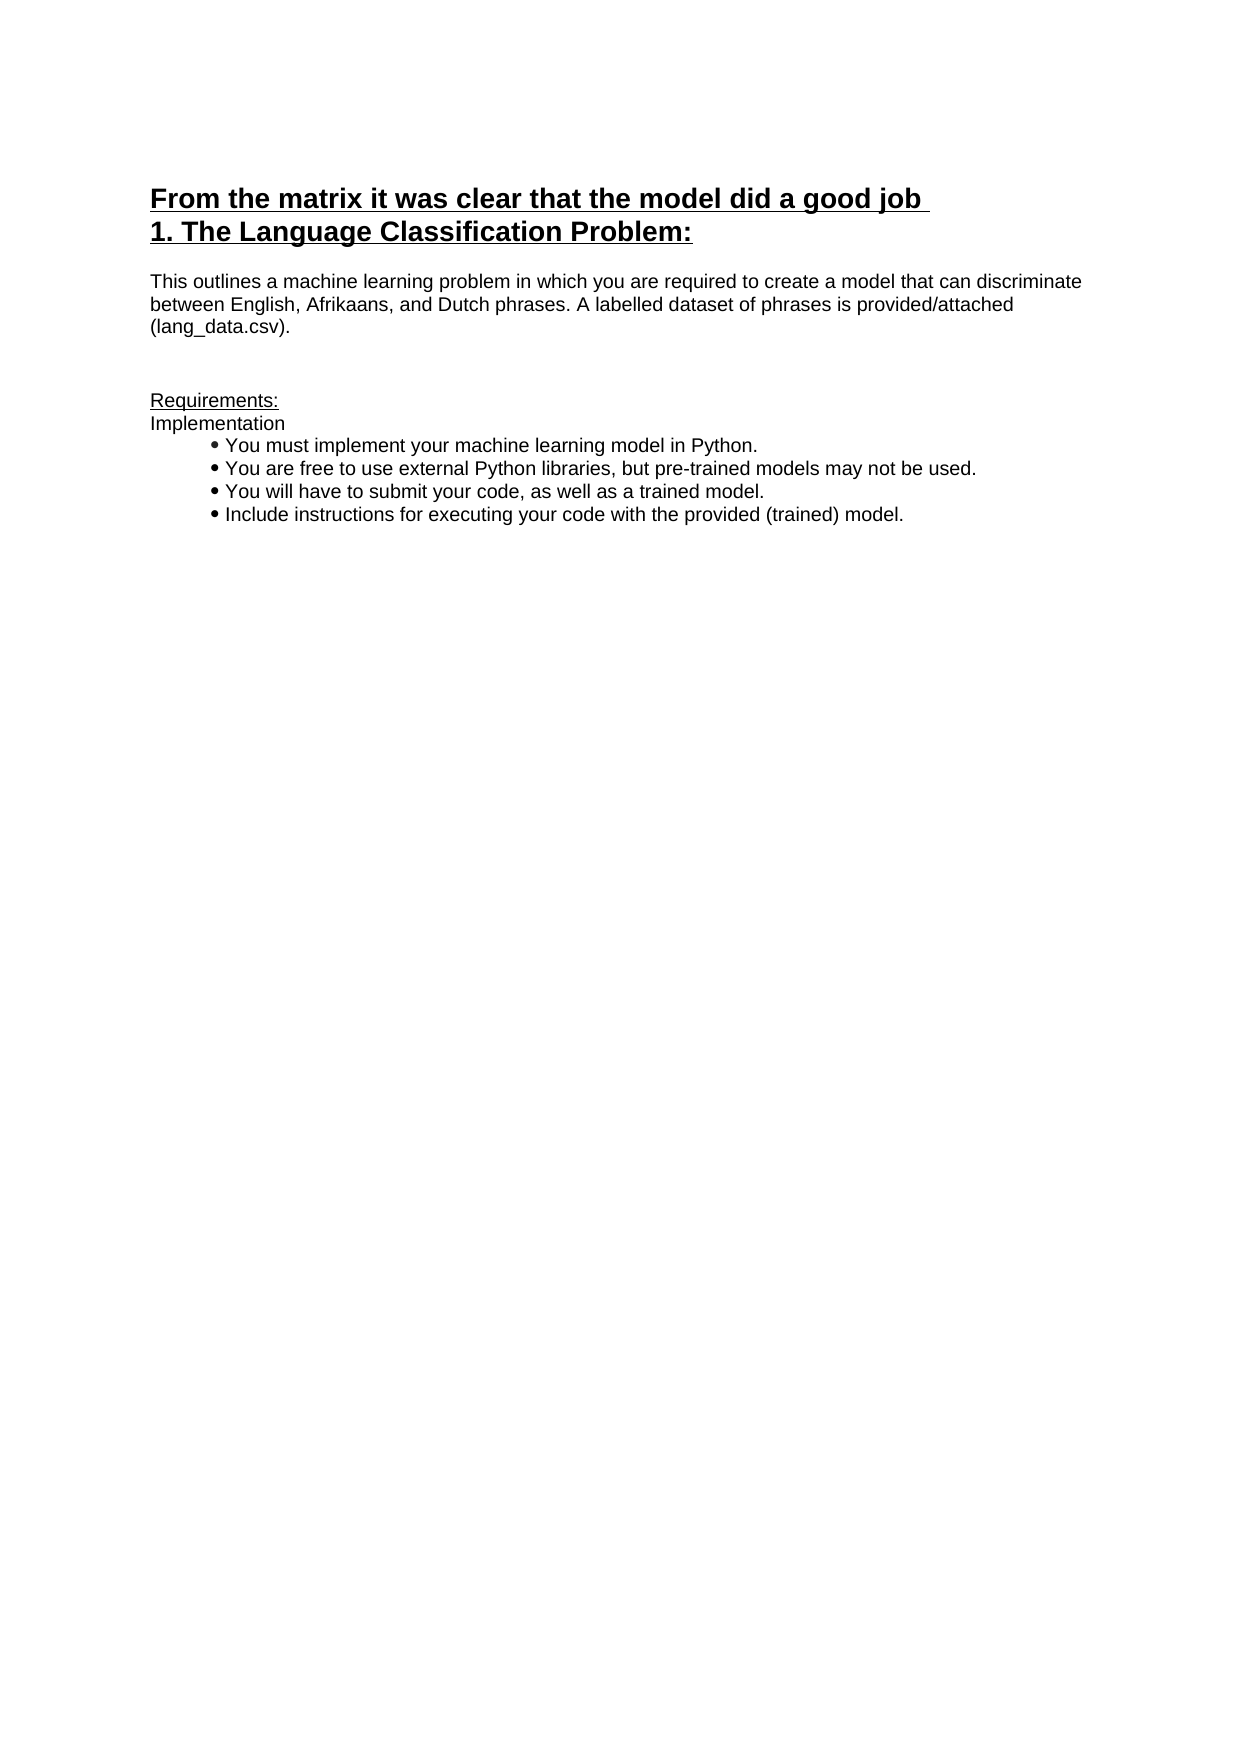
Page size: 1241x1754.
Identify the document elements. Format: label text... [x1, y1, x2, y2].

text 1. The Language Classification Problem: [150, 215, 1090, 247]
list Include instructions for executing your code with the provided (trained) model. [211, 503, 1090, 526]
list You must implement your machine learning model in Python. [211, 434, 1090, 457]
text Implementation [150, 411, 1090, 434]
list You are free to use external Python libraries, but pre-trained models may not be used. [211, 457, 1090, 480]
text This outlines a machine learning problem in which you are required to create a model that can discriminate between English, Afrikaans, and Dutch phrases. A labelled dataset of phrases is provided/attached (lang_data.csv). [150, 270, 1090, 338]
list You will have to submit your code, as well as a trained model. [211, 480, 1090, 503]
text From the matrix it was clear that the model did a good job [150, 182, 1090, 215]
text Requirements: [150, 389, 1090, 411]
